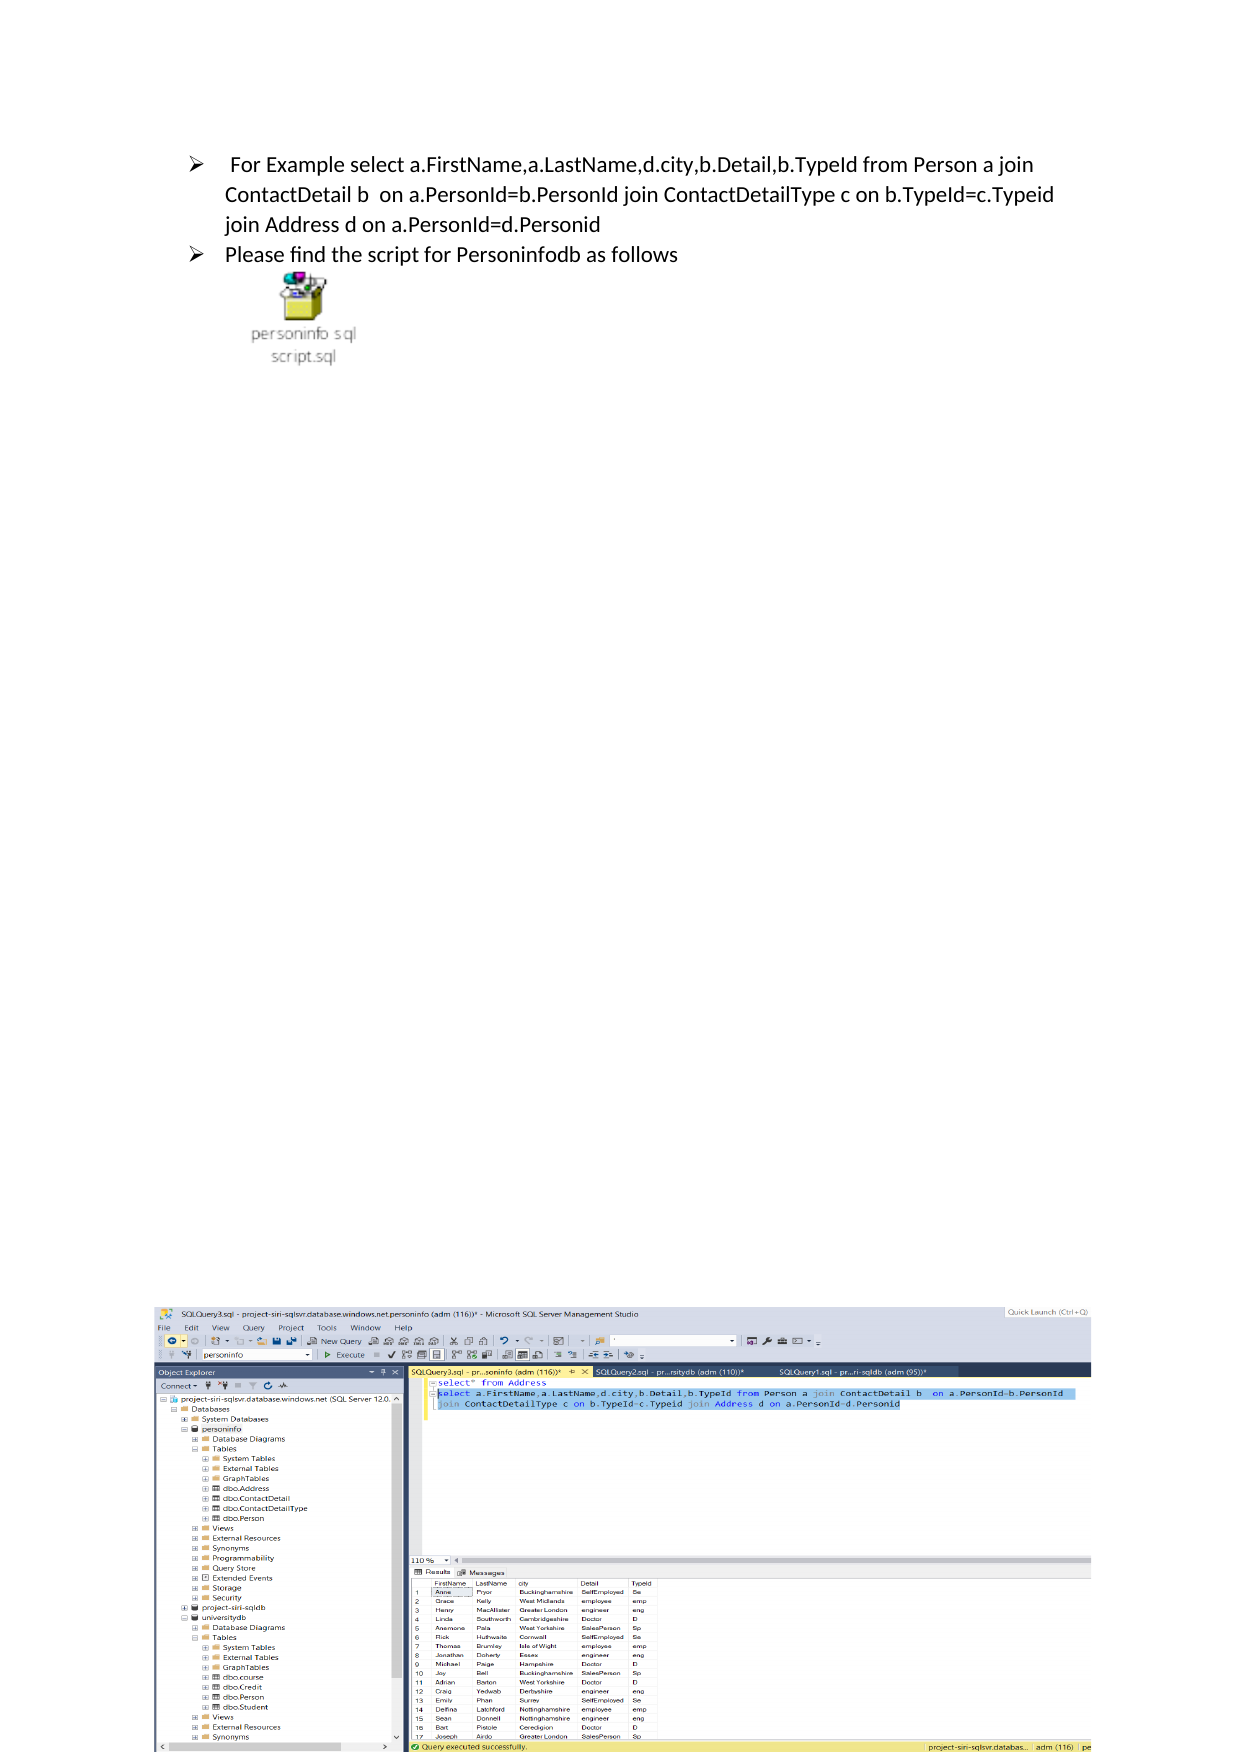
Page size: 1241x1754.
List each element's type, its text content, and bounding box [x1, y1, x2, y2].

list Please find the script for Personinfodb as follows [187, 241, 1090, 269]
picture [153, 1307, 1091, 1752]
list For Example select a.FirstName,a.LastName,d.city,b.Detail,b.TypeId from Person a join ContactDetail b on a.PersonId=b.PersonId join ContactDetailType c on b.TypeId=c.Typeid join Address d on a.PersonId=d.Personid [187, 150, 1090, 238]
